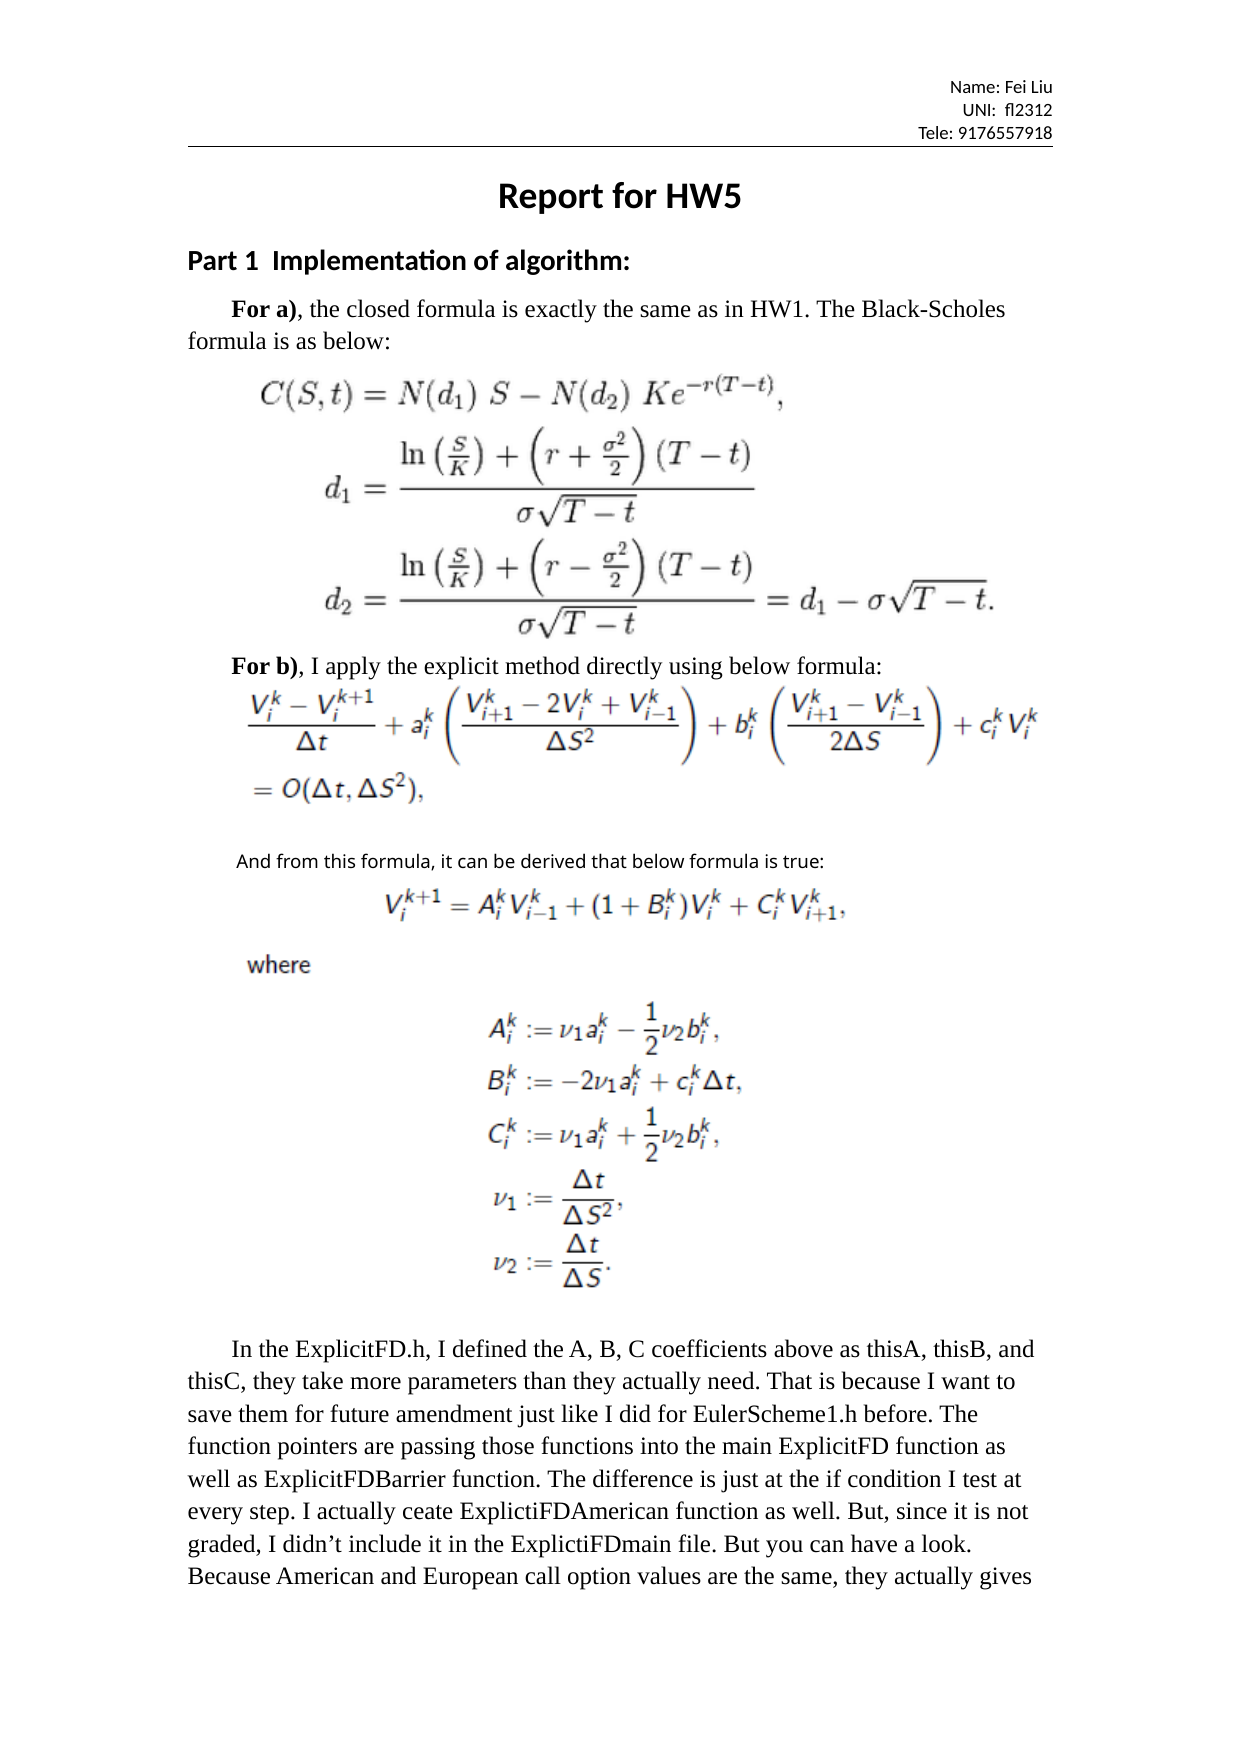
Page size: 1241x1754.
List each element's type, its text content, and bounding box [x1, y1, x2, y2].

text And from this formula, it can be derived that below formula is true: [187, 844, 1053, 877]
picture [231, 357, 1096, 642]
text Part 1 Implementation of algorithm: [187, 227, 1053, 292]
text For b), I apply the explicit method directly using below formula: [187, 649, 1053, 682]
text For a), the closed formula is exactly the same as in HW1. The Black-Scholes formula is as below: [187, 292, 1053, 357]
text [187, 1332, 1053, 1592]
text Report for HW5 [187, 162, 1053, 227]
